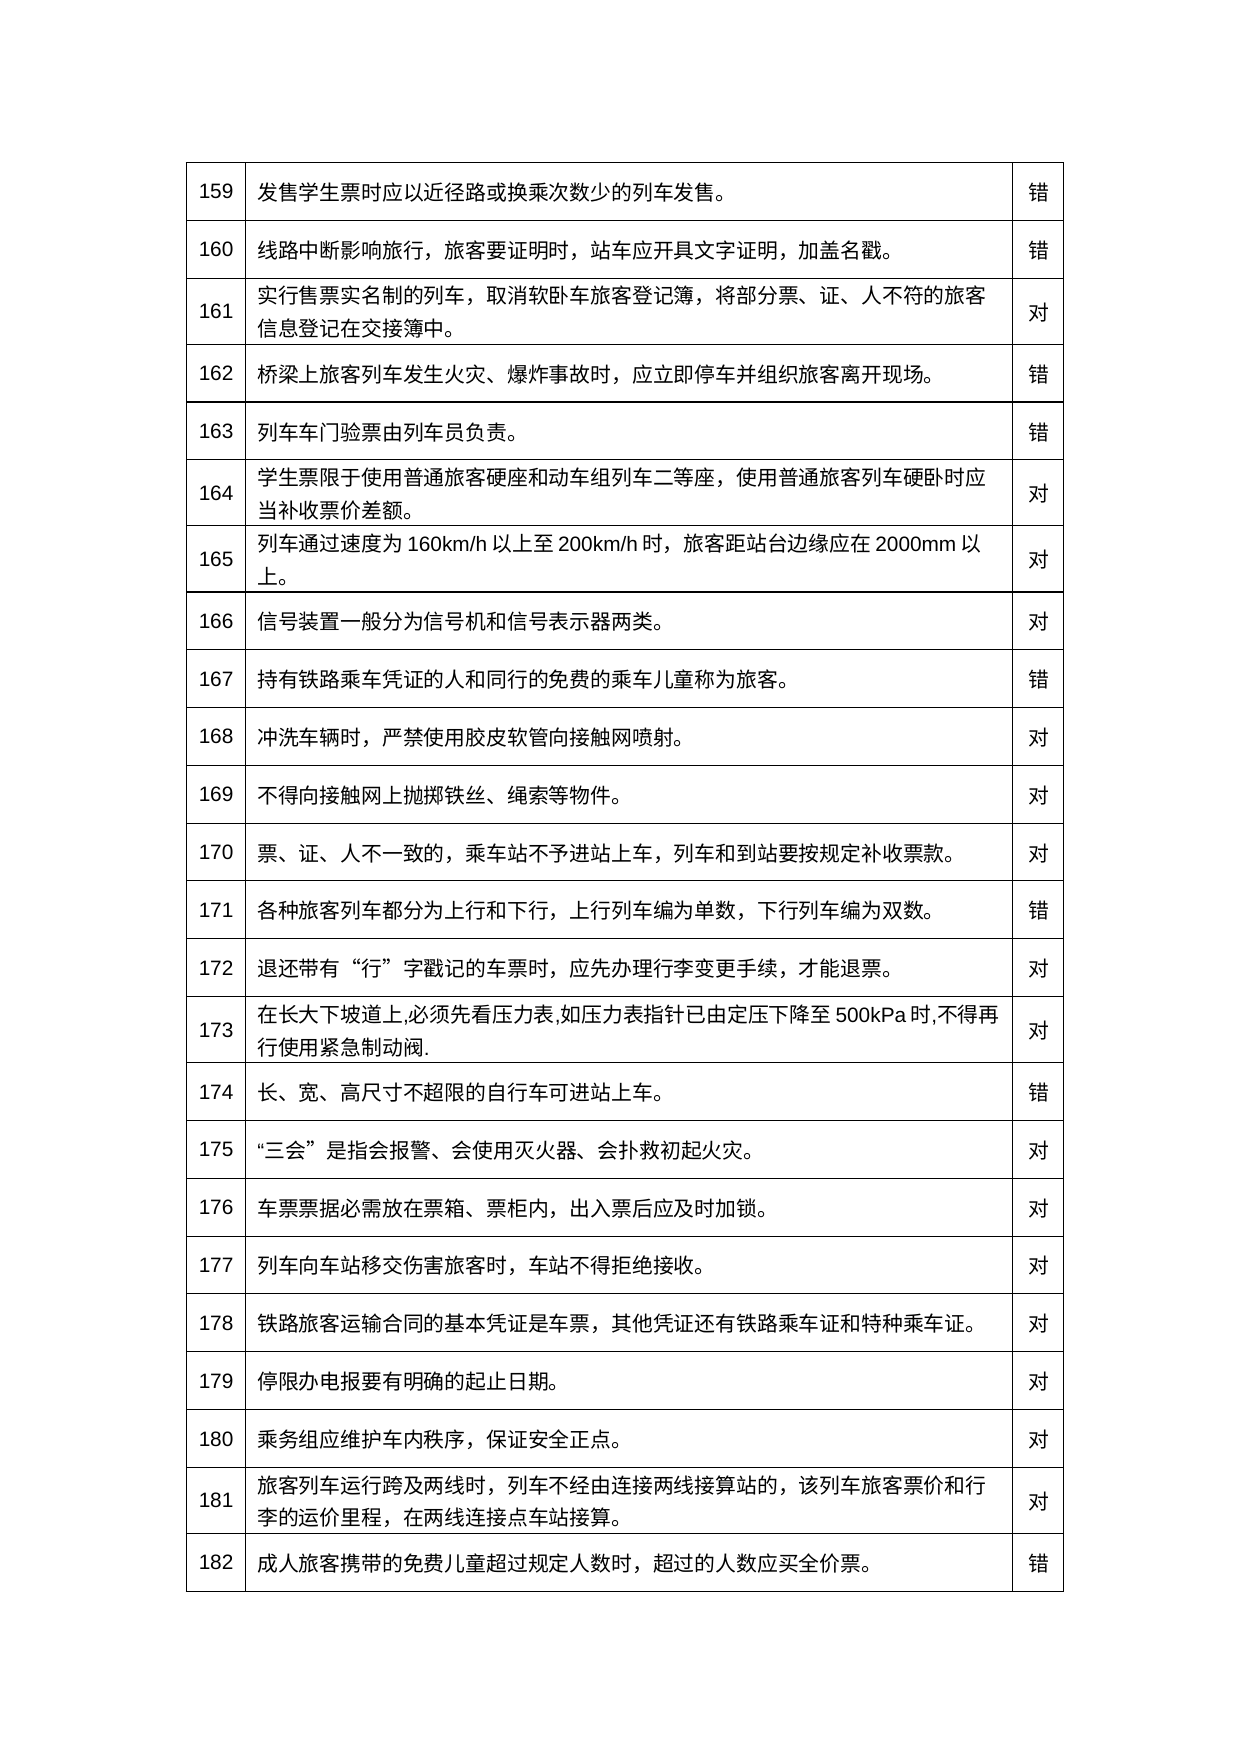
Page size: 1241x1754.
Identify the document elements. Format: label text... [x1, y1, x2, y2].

table_cell 182 [187, 1534, 245, 1591]
table_cell 179 [187, 1352, 245, 1409]
table_cell 对 [1013, 939, 1063, 996]
table_cell 错 [1013, 403, 1063, 459]
table_cell 学生票限于使用普通旅客硬座和动车组列车二等座，使用普通旅客列车硬卧时应当补收票价差额。 [246, 460, 1012, 525]
table_cell 退还带有“行”字戳记的车票时，应先办理行李变更手续，才能退票。 [246, 939, 1012, 996]
table_cell 176 [187, 1179, 245, 1236]
table_cell 对 [1013, 1179, 1063, 1236]
table_cell 163 [187, 403, 245, 459]
table_cell 对 [1013, 708, 1063, 765]
table_cell 160 [187, 221, 245, 278]
table_cell 167 [187, 650, 245, 707]
table_cell 171 [187, 881, 245, 938]
table_cell 桥梁上旅客列车发生火灾、爆炸事故时，应立即停车并组织旅客离开现场。 [246, 345, 1012, 401]
table_cell 对 [1013, 1352, 1063, 1409]
table_cell 173 [187, 997, 245, 1062]
table_cell 错 [1013, 163, 1063, 220]
table_cell 车票票据必需放在票箱、票柜内，出入票后应及时加锁。 [246, 1179, 1012, 1236]
table_cell 列车通过速度为160km/h以上至200km/h时，旅客距站台边缘应在2000mm以上。 [246, 526, 1012, 591]
table_cell 信号装置一般分为信号机和信号表示器两类。 [246, 593, 1012, 649]
table_cell 错 [1013, 345, 1063, 401]
table_cell 对 [1013, 766, 1063, 823]
table_cell 对 [1013, 1410, 1063, 1467]
table_cell 168 [187, 708, 245, 765]
table_cell 错 [1013, 1534, 1063, 1591]
table_cell 持有铁路乘车凭证的人和同行的免费的乘车儿童称为旅客。 [246, 650, 1012, 707]
table_cell 实行售票实名制的列车，取消软卧车旅客登记簿，将部分票、证、人不符的旅客信息登记在交接簿中。 [246, 279, 1012, 344]
table_cell 旅客列车运行跨及两线时，列车不经由连接两线接算站的，该列车旅客票价和行李的运价里程，在两线连接点车站接算。 [246, 1468, 1012, 1533]
table_cell 对 [1013, 1237, 1063, 1293]
table_cell 175 [187, 1121, 245, 1178]
table_cell 178 [187, 1294, 245, 1351]
table_cell 161 [187, 279, 245, 344]
table_cell 乘务组应维护车内秩序，保证安全正点。 [246, 1410, 1012, 1467]
table_cell 错 [1013, 1063, 1063, 1120]
table_cell 对 [1013, 279, 1063, 344]
table_cell 停限办电报要有明确的起止日期。 [246, 1352, 1012, 1409]
table_cell 180 [187, 1410, 245, 1467]
table_cell “三会”是指会报警、会使用灭火器、会扑救初起火灾。 [246, 1121, 1012, 1178]
table_cell 对 [1013, 824, 1063, 880]
table_cell 对 [1013, 526, 1063, 591]
table_cell 发售学生票时应以近径路或换乘次数少的列车发售。 [246, 163, 1012, 220]
table_cell 票、证、人不一致的，乘车站不予进站上车，列车和到站要按规定补收票款。 [246, 824, 1012, 880]
table_cell 对 [1013, 593, 1063, 649]
table_cell 162 [187, 345, 245, 401]
table_cell 错 [1013, 221, 1063, 278]
table_cell 177 [187, 1237, 245, 1293]
table_cell 错 [1013, 650, 1063, 707]
table_cell 线路中断影响旅行，旅客要证明时，站车应开具文字证明，加盖名戳。 [246, 221, 1012, 278]
table_cell 列车车门验票由列车员负责。 [246, 403, 1012, 459]
table_cell 174 [187, 1063, 245, 1120]
table_cell 172 [187, 939, 245, 996]
table_cell 165 [187, 526, 245, 591]
table_cell 错 [1013, 881, 1063, 938]
table_cell 164 [187, 460, 245, 525]
table_cell 对 [1013, 1468, 1063, 1533]
table_cell 成人旅客携带的免费儿童超过规定人数时，超过的人数应买全价票。 [246, 1534, 1012, 1591]
table_cell 铁路旅客运输合同的基本凭证是车票，其他凭证还有铁路乘车证和特种乘车证。 [246, 1294, 1012, 1351]
table_cell 列车向车站移交伤害旅客时，车站不得拒绝接收。 [246, 1237, 1012, 1293]
table_cell 冲洗车辆时，严禁使用胶皮软管向接触网喷射。 [246, 708, 1012, 765]
table_cell 对 [1013, 1294, 1063, 1351]
table_cell 在长大下坡道上,必须先看压力表,如压力表指针已由定压下降至500kPa时,不得再行使用紧急制动阀. [246, 997, 1012, 1062]
table_cell 166 [187, 593, 245, 649]
table_cell 各种旅客列车都分为上行和下行，上行列车编为单数，下行列车编为双数。 [246, 881, 1012, 938]
table_cell 169 [187, 766, 245, 823]
table_cell 170 [187, 824, 245, 880]
table_cell 对 [1013, 1121, 1063, 1178]
table_cell 159 [187, 163, 245, 220]
table_cell 对 [1013, 460, 1063, 525]
table_cell 不得向接触网上抛掷铁丝、绳索等物件。 [246, 766, 1012, 823]
table_cell 长、宽、高尺寸不超限的自行车可进站上车。 [246, 1063, 1012, 1120]
table_cell 181 [187, 1468, 245, 1533]
table_cell 对 [1013, 997, 1063, 1062]
